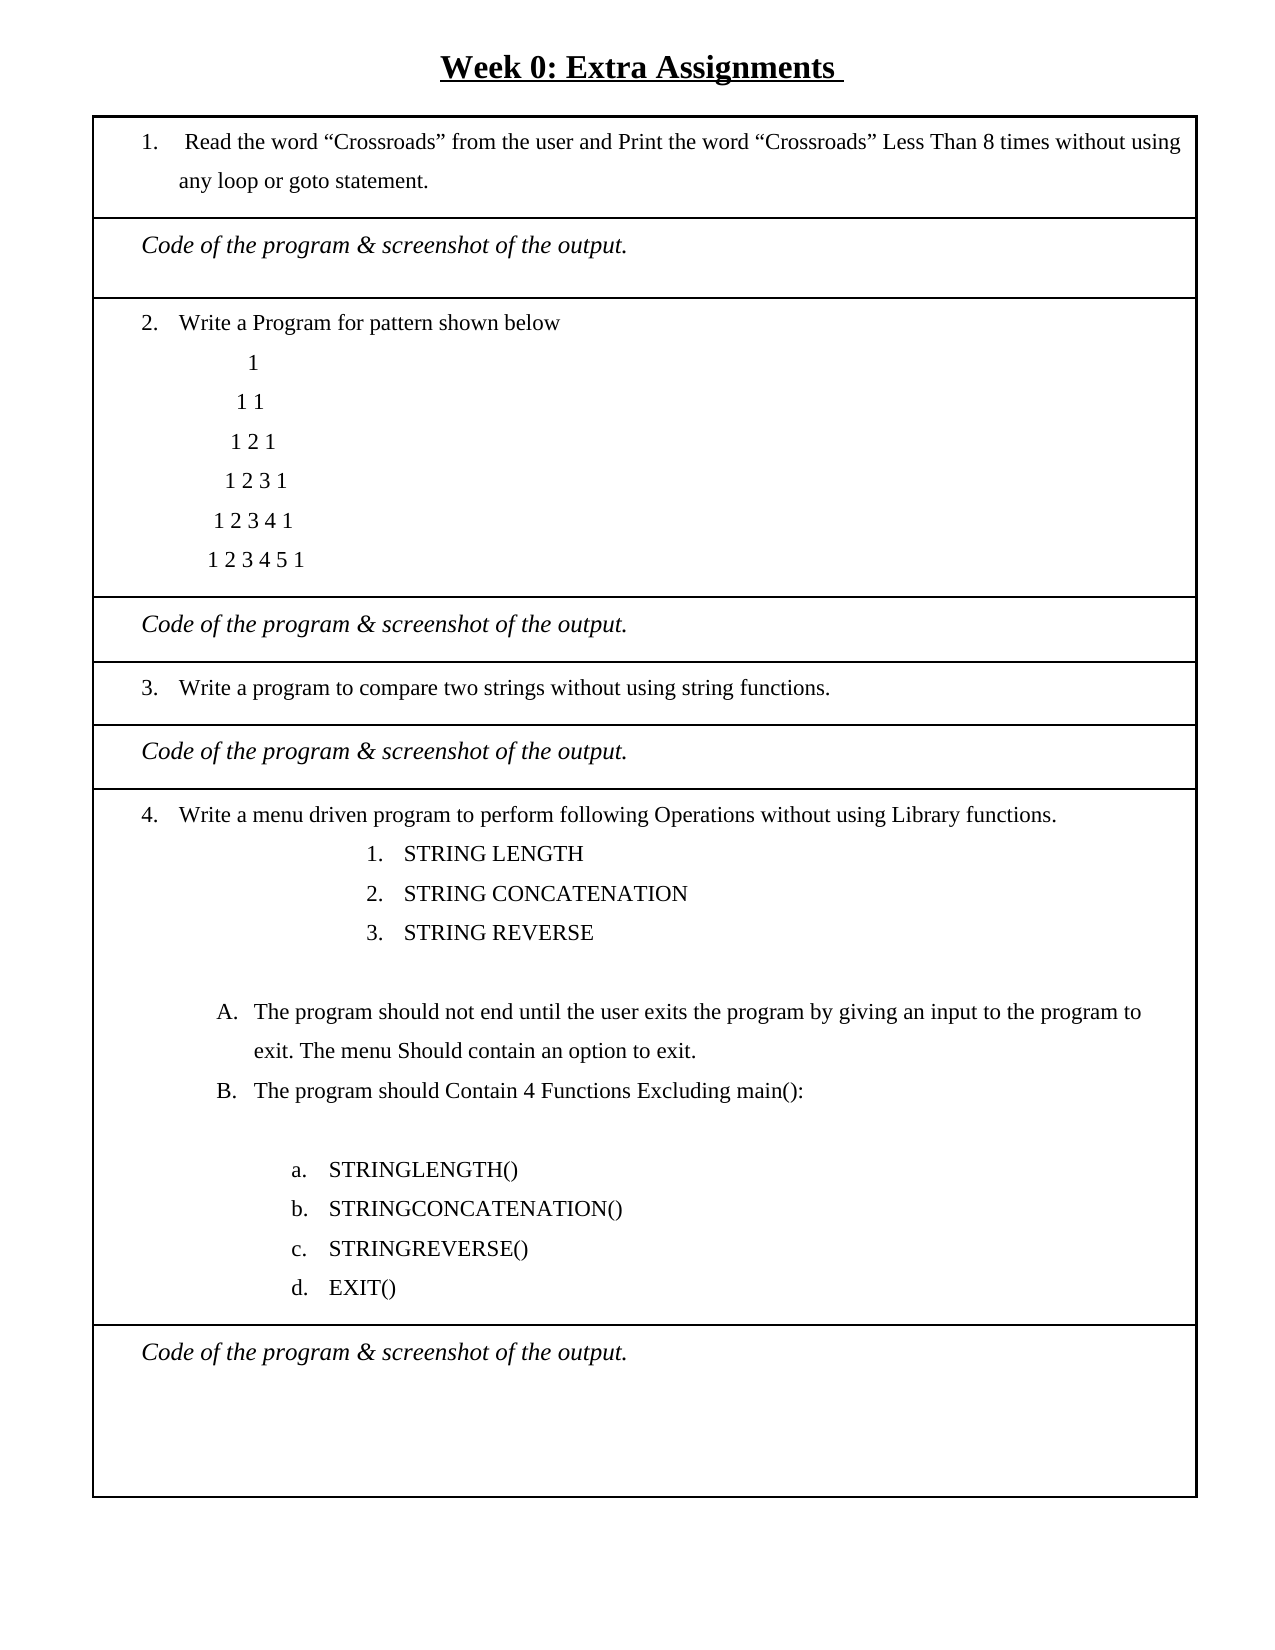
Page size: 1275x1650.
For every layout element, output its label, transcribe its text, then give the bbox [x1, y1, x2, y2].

table_cell Write a Program for pattern shown below 1 1 1 1 2 1 1 2 3 1 1 2 3 4 1 1 2 3 4 5 1 [94, 299, 1195, 596]
table_cell Code of the program & screenshot of the output. [94, 598, 1195, 661]
table_cell Write a program to compare two strings without using string functions. [94, 663, 1195, 723]
table_cell Write a menu driven program to perform following Operations without using Library functions. STRING LENGTH STRING CONCATENATION STRING REVERSE The program should not end until the user exits the program by giving an input to the program to exit. The menu Should contain an option to exit. The program should Contain 4 Functions Excluding main(): STRINGLENGTH() STRINGCONCATENATION() STRINGREVERSE() EXIT() [94, 790, 1195, 1324]
table_cell Code of the program & screenshot of the output. [94, 726, 1195, 788]
table_cell Code of the program & screenshot of the output. [94, 219, 1195, 297]
subtitle Week 0: Extra Assignments [150, 47, 1125, 85]
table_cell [94, 1326, 1195, 1496]
table_header Read the word “Crossroads” from the user and Print the word “Crossroads” Less Than 8 times without using any loop or goto statement. [94, 118, 1195, 217]
